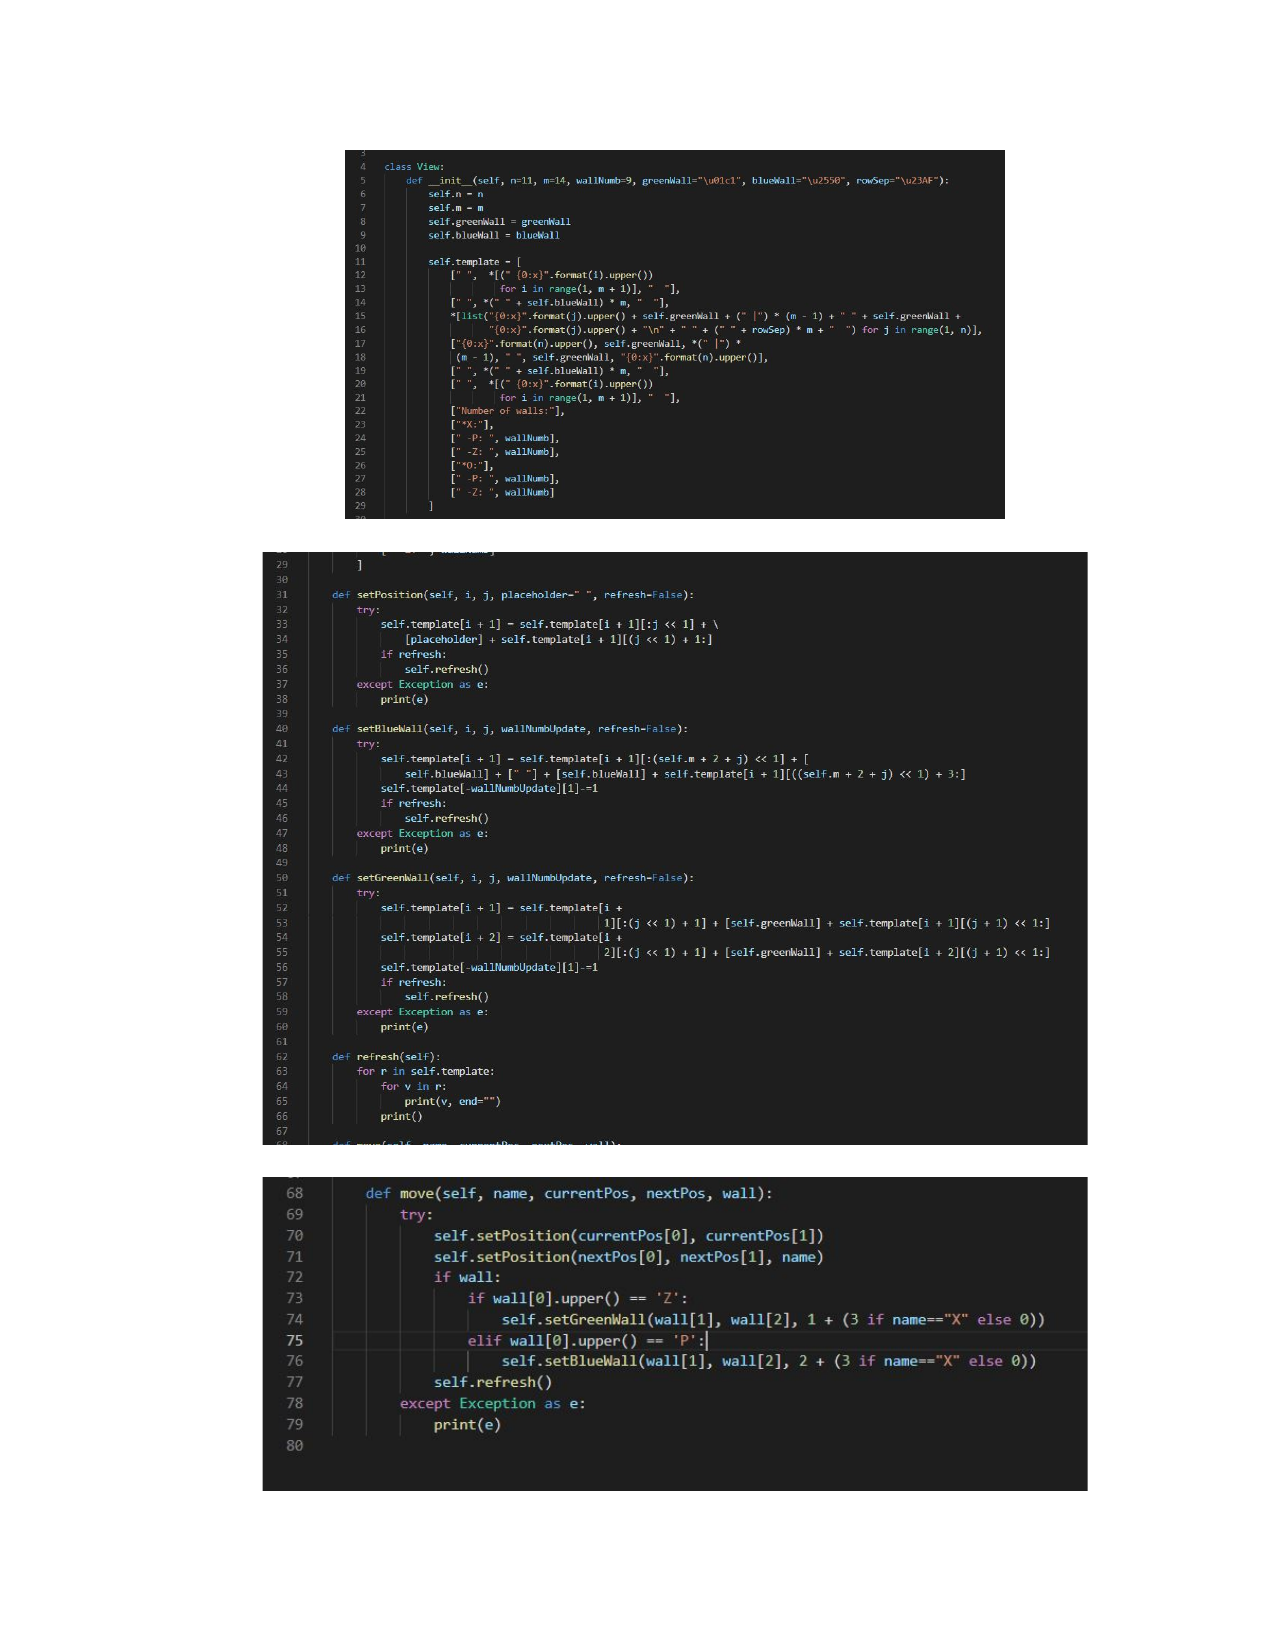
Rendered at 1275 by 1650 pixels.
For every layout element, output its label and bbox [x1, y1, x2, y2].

picture [262, 552, 1088, 1145]
picture [262, 1177, 1088, 1491]
picture [345, 150, 1005, 519]
